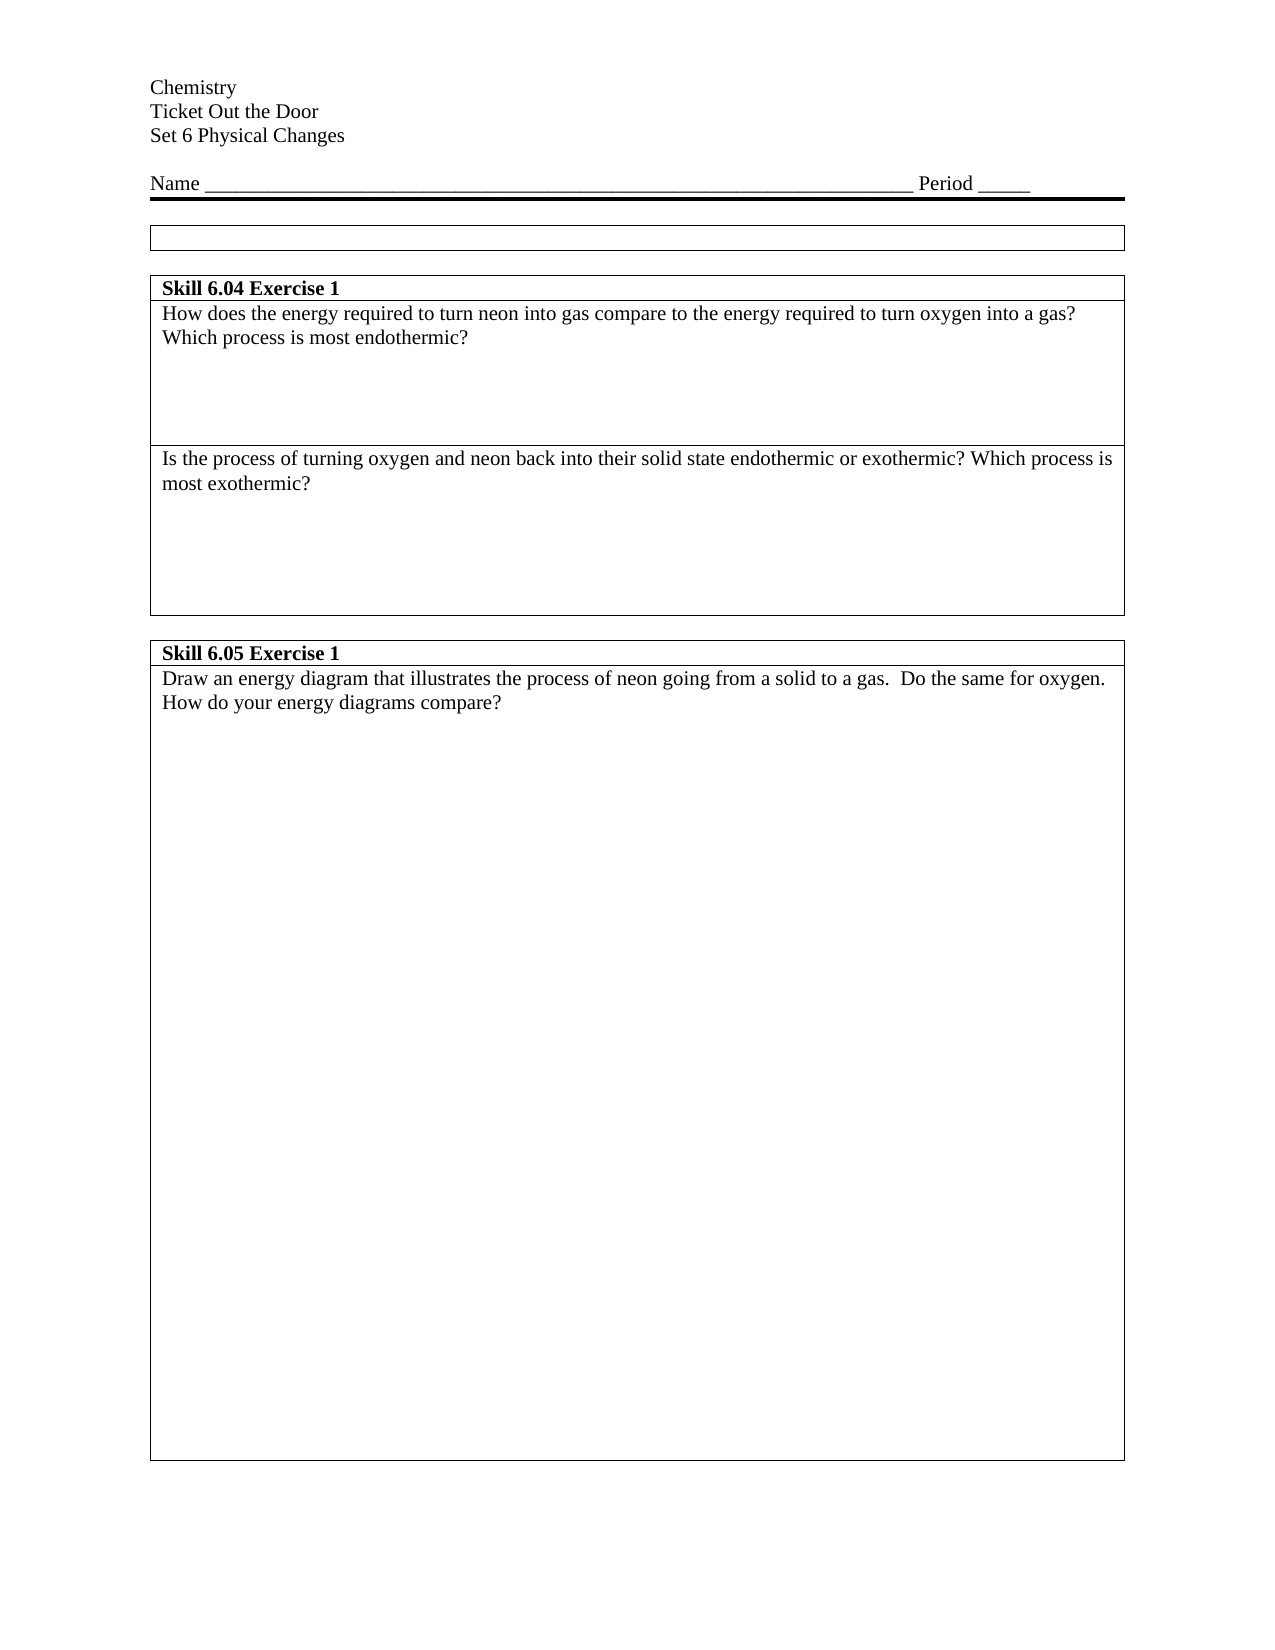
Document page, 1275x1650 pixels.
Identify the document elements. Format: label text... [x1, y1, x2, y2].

table_header Skill 6.04 Exercise 1 [151, 276, 1124, 300]
table_cell Is the process of turning oxygen and neon back into their solid state endothermic or exothermic? Which process is most exothermic? [151, 446, 1124, 615]
table_cell Draw an energy diagram that illustrates the process of neon going from a solid to a gas. Do the same for oxygen. How do your energy diagrams compare? [151, 666, 1124, 1460]
table_cell How does the energy required to turn neon into gas compare to the energy required to turn oxygen into a gas? Which process is most endothermic? [151, 301, 1124, 445]
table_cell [151, 226, 1124, 250]
table_header Skill 6.05 Exercise 1 [151, 641, 1124, 665]
